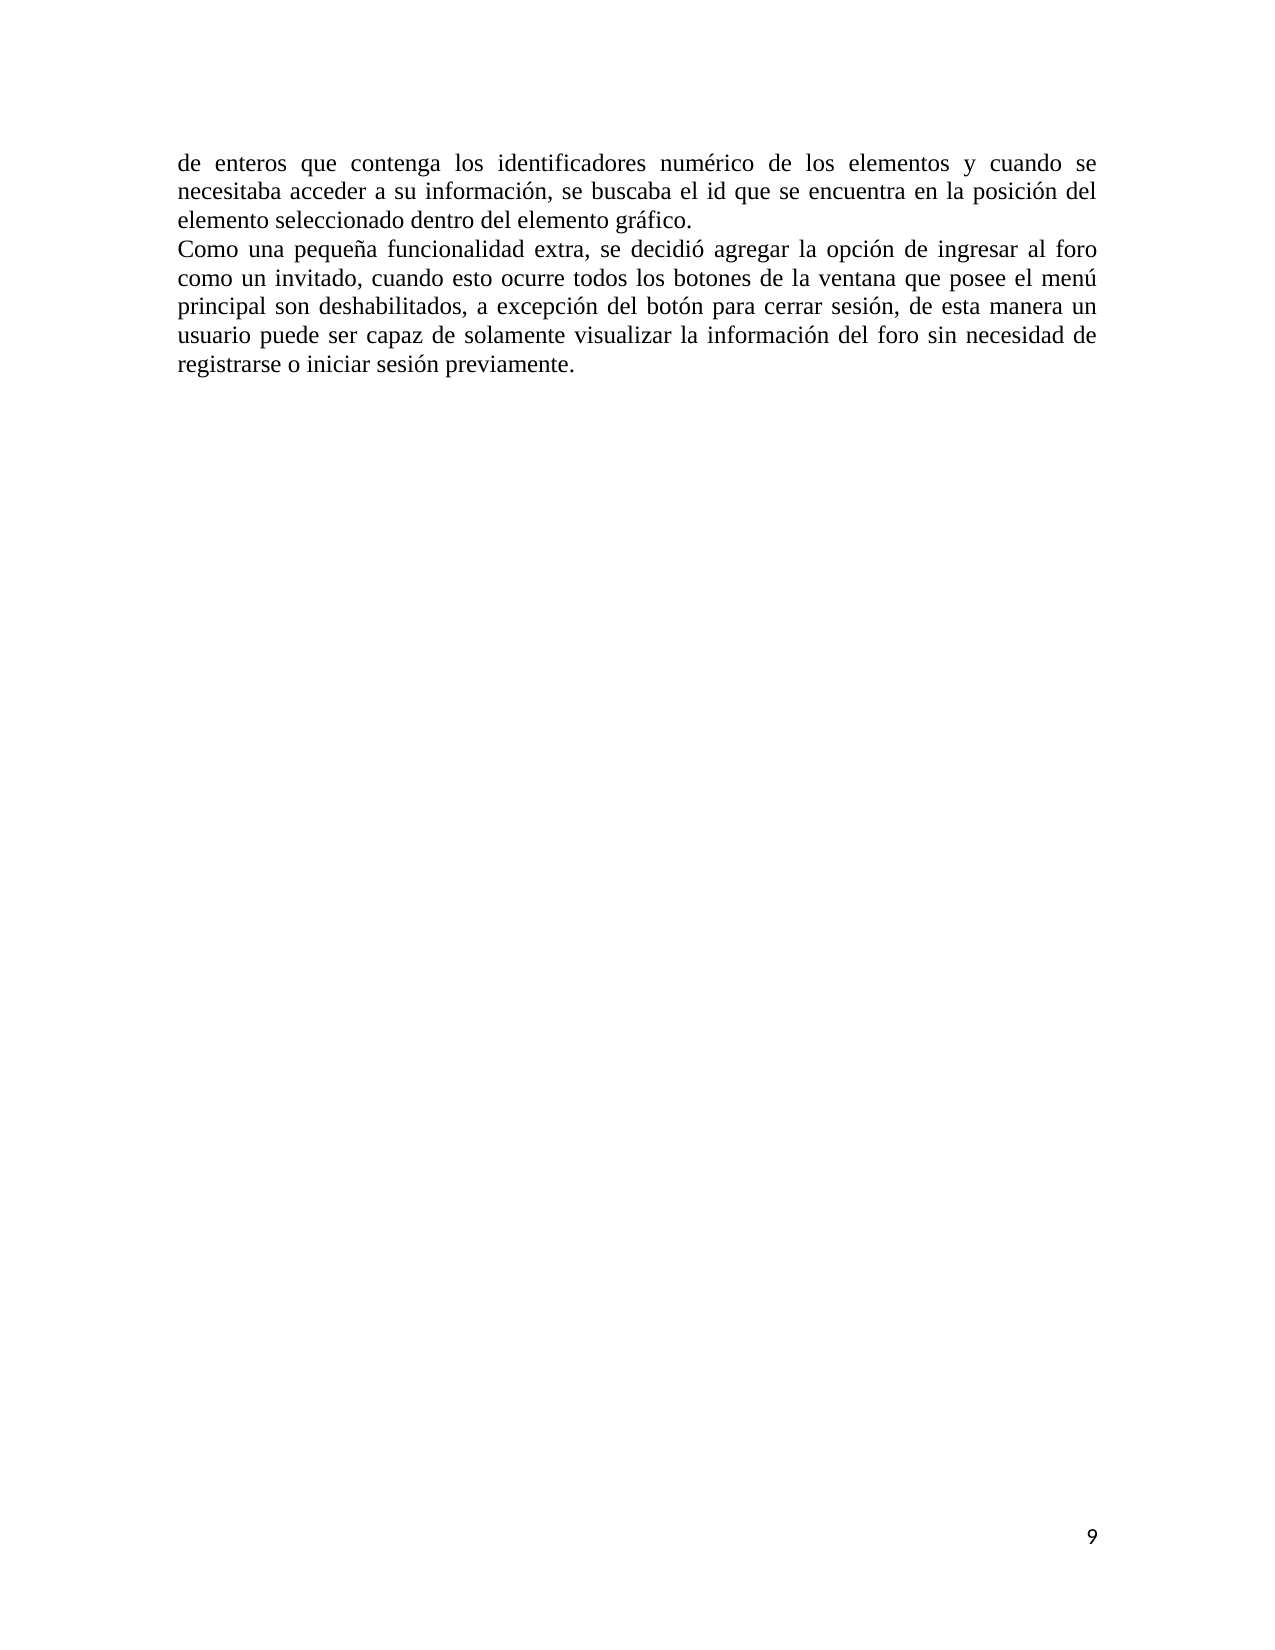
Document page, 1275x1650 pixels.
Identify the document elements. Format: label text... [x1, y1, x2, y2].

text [177, 148, 1098, 234]
text Como una pequeña funcionalidad extra, se decidió agregar la opción de ingresar al foro como un invitado, cuando esto ocurre todos los botones de la ventana que posee el menú principal son deshabilitados, a excepción del botón para cerrar sesión, de esta manera un usuario puede ser capaz de solamente visualizar la información del foro sin necesidad de registrarse o iniciar sesión previamente. [177, 234, 1098, 378]
